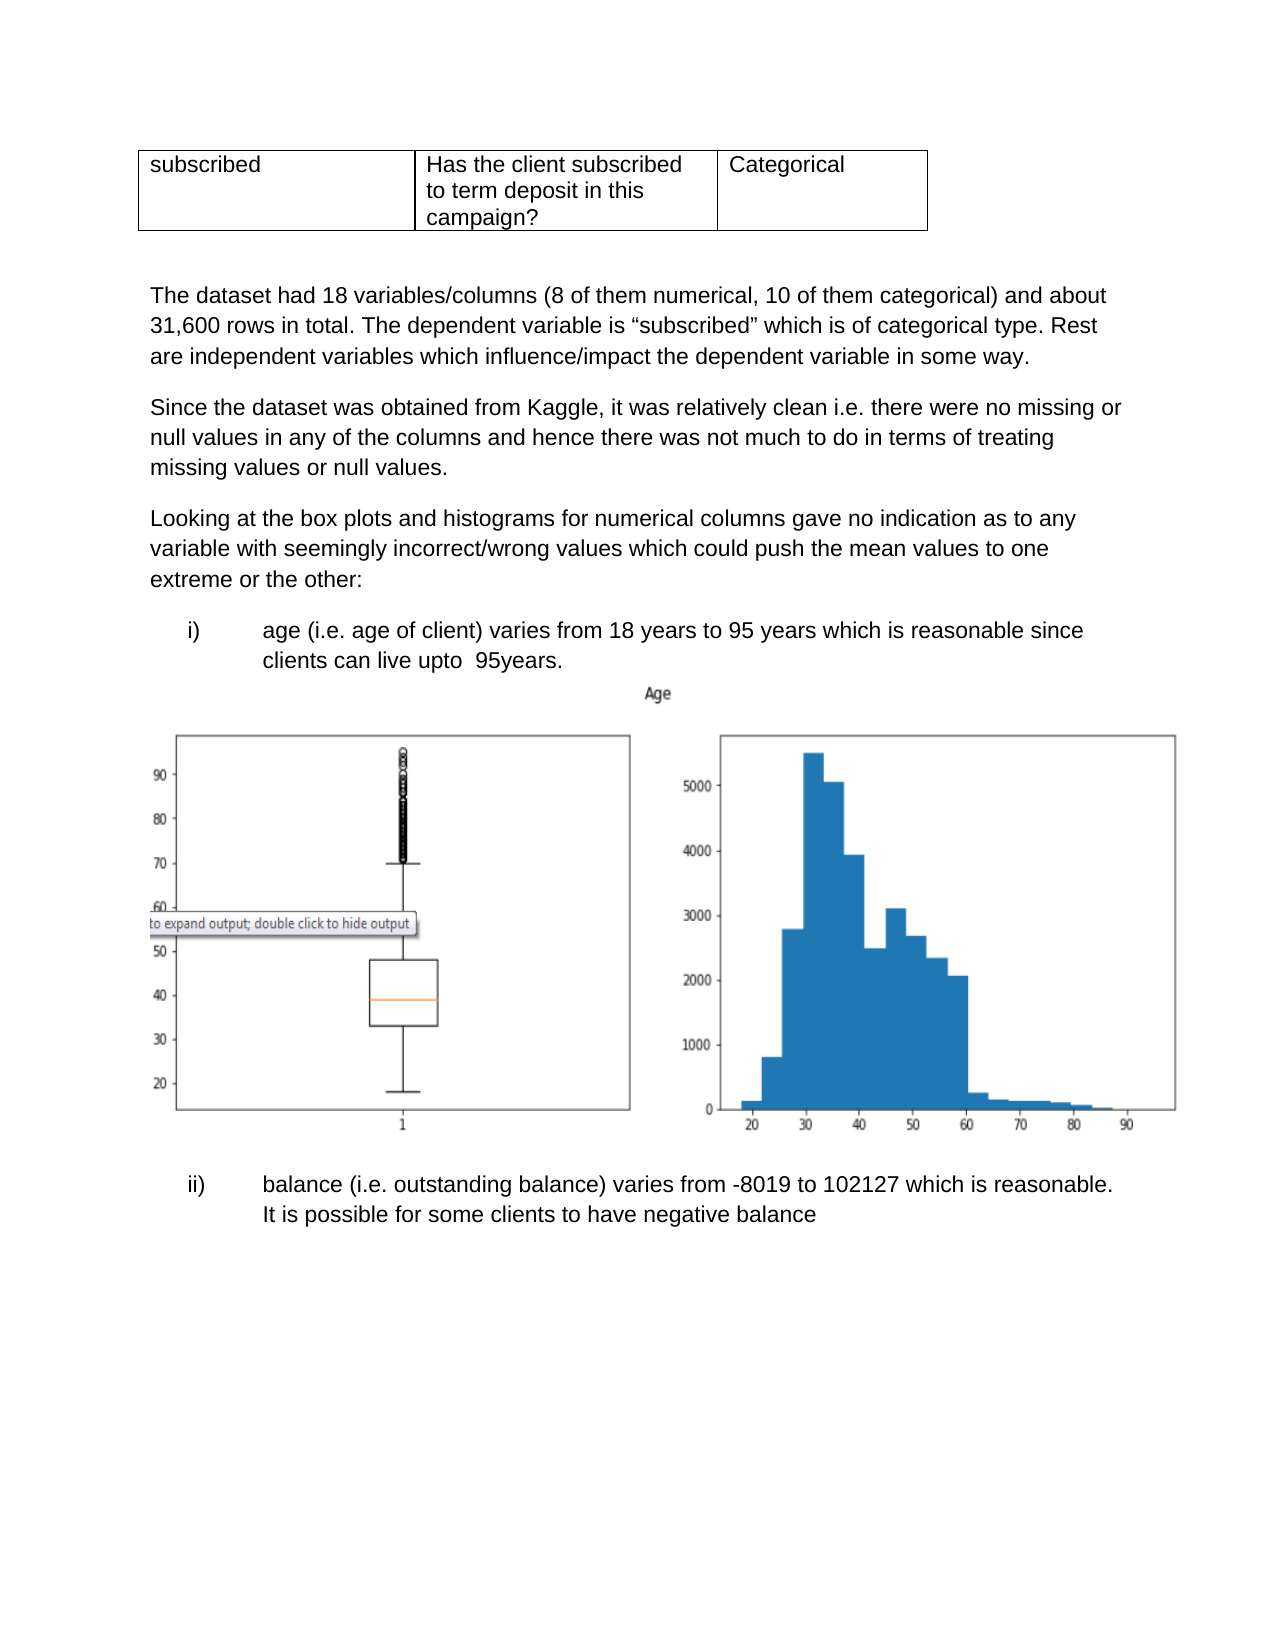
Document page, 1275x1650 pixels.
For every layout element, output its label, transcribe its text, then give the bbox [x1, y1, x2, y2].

picture [150, 677, 1196, 1146]
list balance (i.e. outstanding balance) varies from -8019 to 102127 which is reasonable. It is possible for some clients to have negative balance [187, 1171, 1125, 1227]
text Looking at the box plots and histograms for numerical columns gave no indication as to any variable with seemingly incorrect/wrong values which could push the mean values to one extreme or the other: [150, 505, 1125, 592]
table_cell Categorical [718, 151, 927, 230]
table_cell Has the client subscribed to term deposit in this campaign? [416, 151, 717, 230]
table_cell subscribed [139, 151, 414, 230]
text The dataset had 18 variables/columns (8 of them numerical, 10 of them categorical) and about 31,600 rows in total. The dependent variable is “subscribed” which is of categorical type. Rest are independent variables which influence/impact the dependent variable in some way. [150, 282, 1125, 369]
list age (i.e. age of client) varies from 18 years to 95 years which is reasonable since clients can live upto 95years. [187, 617, 1125, 673]
text Since the dataset was obtained from Kaggle, it was relatively clean i.e. there were no missing or null values in any of the columns and hence there was not much to do in terms of treating missing values or null values. [150, 394, 1125, 480]
